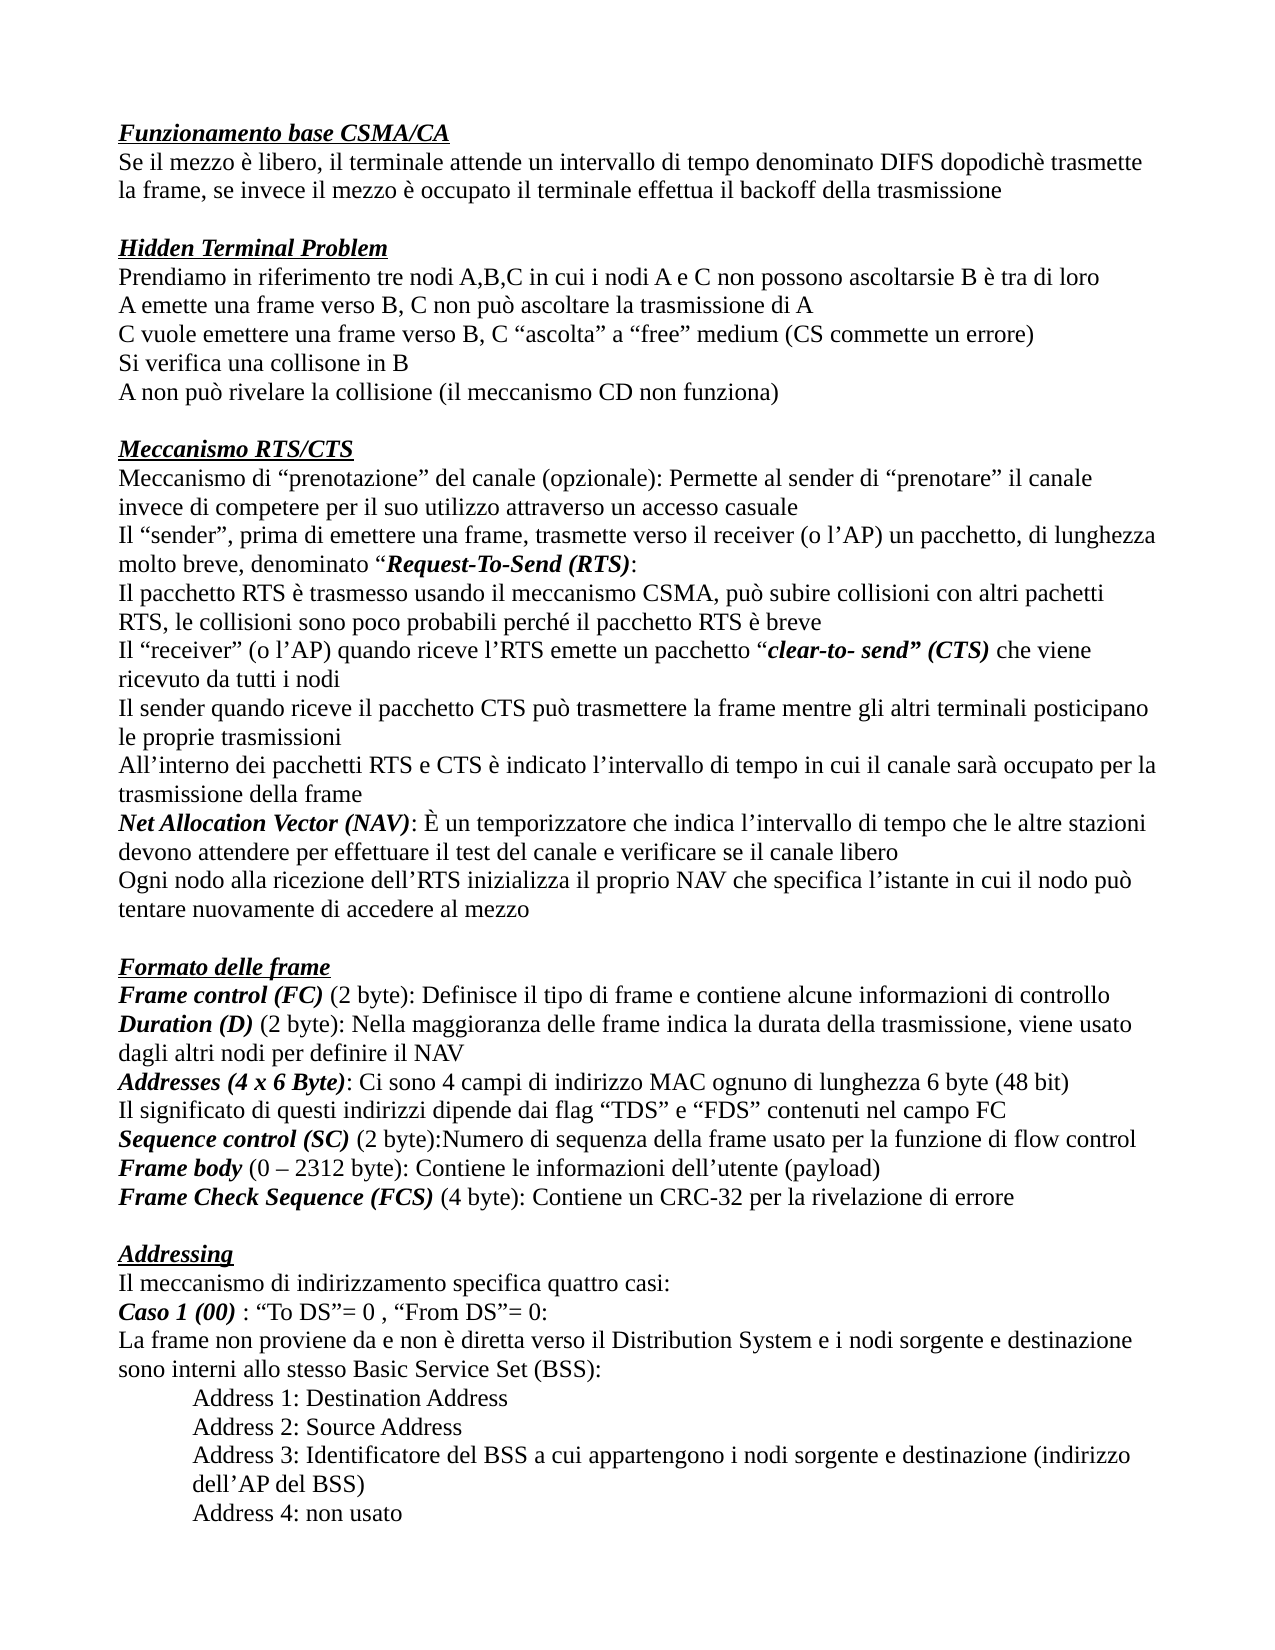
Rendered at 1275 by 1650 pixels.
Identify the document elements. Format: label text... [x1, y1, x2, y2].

text Frame Check Sequence (FCS) (4 byte): Contiene un CRC-32 per la rivelazione di errore [118, 1182, 1157, 1211]
text Meccanismo RTS/CTS [118, 434, 1157, 463]
text Frame control (FC) (2 byte): Definisce il tipo di frame e contiene alcune informazioni di controllo [118, 981, 1157, 1009]
text Duration (D) (2 byte): Nella maggioranza delle frame indica la durata della trasmissione, viene usato dagli altri nodi per definire il NAV [118, 1009, 1157, 1067]
text Funzionamento base CSMA/CA [118, 118, 1157, 147]
text Frame body (0 – 2312 byte): Contiene le informazioni dell’utente (payload) [118, 1153, 1157, 1182]
text Formato delle frame [118, 952, 1157, 981]
text All’interno dei pacchetti RTS e CTS è indicato l’intervallo di tempo in cui il canale sarà occupato per la trasmissione della frame [118, 751, 1157, 808]
text Address 1: Destination Address [118, 1383, 1157, 1412]
text Hidden Terminal Problem [118, 233, 1157, 262]
text Il pacchetto RTS è trasmesso usando il meccanismo CSMA, può subire collisioni con altri pachetti RTS, le collisioni sono poco probabili perché il pacchetto RTS è breve [118, 578, 1157, 636]
text La frame non proviene da e non è diretta verso il Distribution System e i nodi sorgente e destinazione sono interni allo stesso Basic Service Set (BSS): [118, 1326, 1157, 1383]
text Il significato di questi indirizzi dipende dai flag “TDS” e “FDS” contenuti nel campo FC [118, 1096, 1157, 1124]
text Prendiamo in riferimento tre nodi A,B,C in cui i nodi A e C non possono ascoltarsie B è tra di loro [118, 262, 1157, 291]
text A non può rivelare la collisione (il meccanismo CD non funziona) [118, 377, 1157, 406]
text Addressing [118, 1239, 1157, 1268]
text Il sender quando riceve il pacchetto CTS può trasmettere la frame mentre gli altri terminali posticipano le proprie trasmissioni [118, 693, 1157, 751]
text C vuole emettere una frame verso B, C “ascolta” a “free” medium (CS commette un errore) [118, 319, 1157, 348]
text Il meccanismo di indirizzamento specifica quattro casi: [118, 1268, 1157, 1297]
text Address 2: Source Address [118, 1412, 1157, 1441]
text Net Allocation Vector (NAV): È un temporizzatore che indica l’intervallo di tempo che le altre stazioni devono attendere per effettuare il test del canale e verificare se il canale libero [118, 808, 1157, 866]
text Caso 1 (00) : “To DS”= 0 , “From DS”= 0: [118, 1297, 1157, 1326]
text Il “sender”, prima di emettere una frame, trasmette verso il receiver (o l’AP) un pacchetto, di lunghezza molto breve, denominato “Request-To-Send (RTS): [118, 521, 1157, 578]
text Se il mezzo è libero, il terminale attende un intervallo di tempo denominato DIFS dopodichè trasmette la frame, se invece il mezzo è occupato il terminale effettua il backoff della trasmissione [118, 147, 1157, 204]
text Ogni nodo alla ricezione dell’RTS inizializza il proprio NAV che specifica l’istante in cui il nodo può tentare nuovamente di accedere al mezzo [118, 866, 1157, 923]
text A emette una frame verso B, C non può ascoltare la trasmissione di A [118, 291, 1157, 319]
text Il “receiver” (o l’AP) quando riceve l’RTS emette un pacchetto “clear-to- send” (CTS) che viene ricevuto da tutti i nodi [118, 636, 1157, 693]
text Sequence control (SC) (2 byte):Numero di sequenza della frame usato per la funzione di flow control [118, 1124, 1157, 1153]
text Si verifica una collisone in B [118, 348, 1157, 377]
text Addresses (4 x 6 Byte): Ci sono 4 campi di indirizzo MAC ognuno di lunghezza 6 byte (48 bit) [118, 1067, 1157, 1096]
text Meccanismo di “prenotazione” del canale (opzionale): Permette al sender di “prenotare” il canale invece di competere per il suo utilizzo attraverso un accesso casuale [118, 463, 1157, 521]
text Address 3: Identificatore del BSS a cui appartengono i nodi sorgente e destinazione (indirizzo dell’AP del BSS) [118, 1441, 1157, 1498]
text Address 4: non usato [118, 1498, 1157, 1527]
